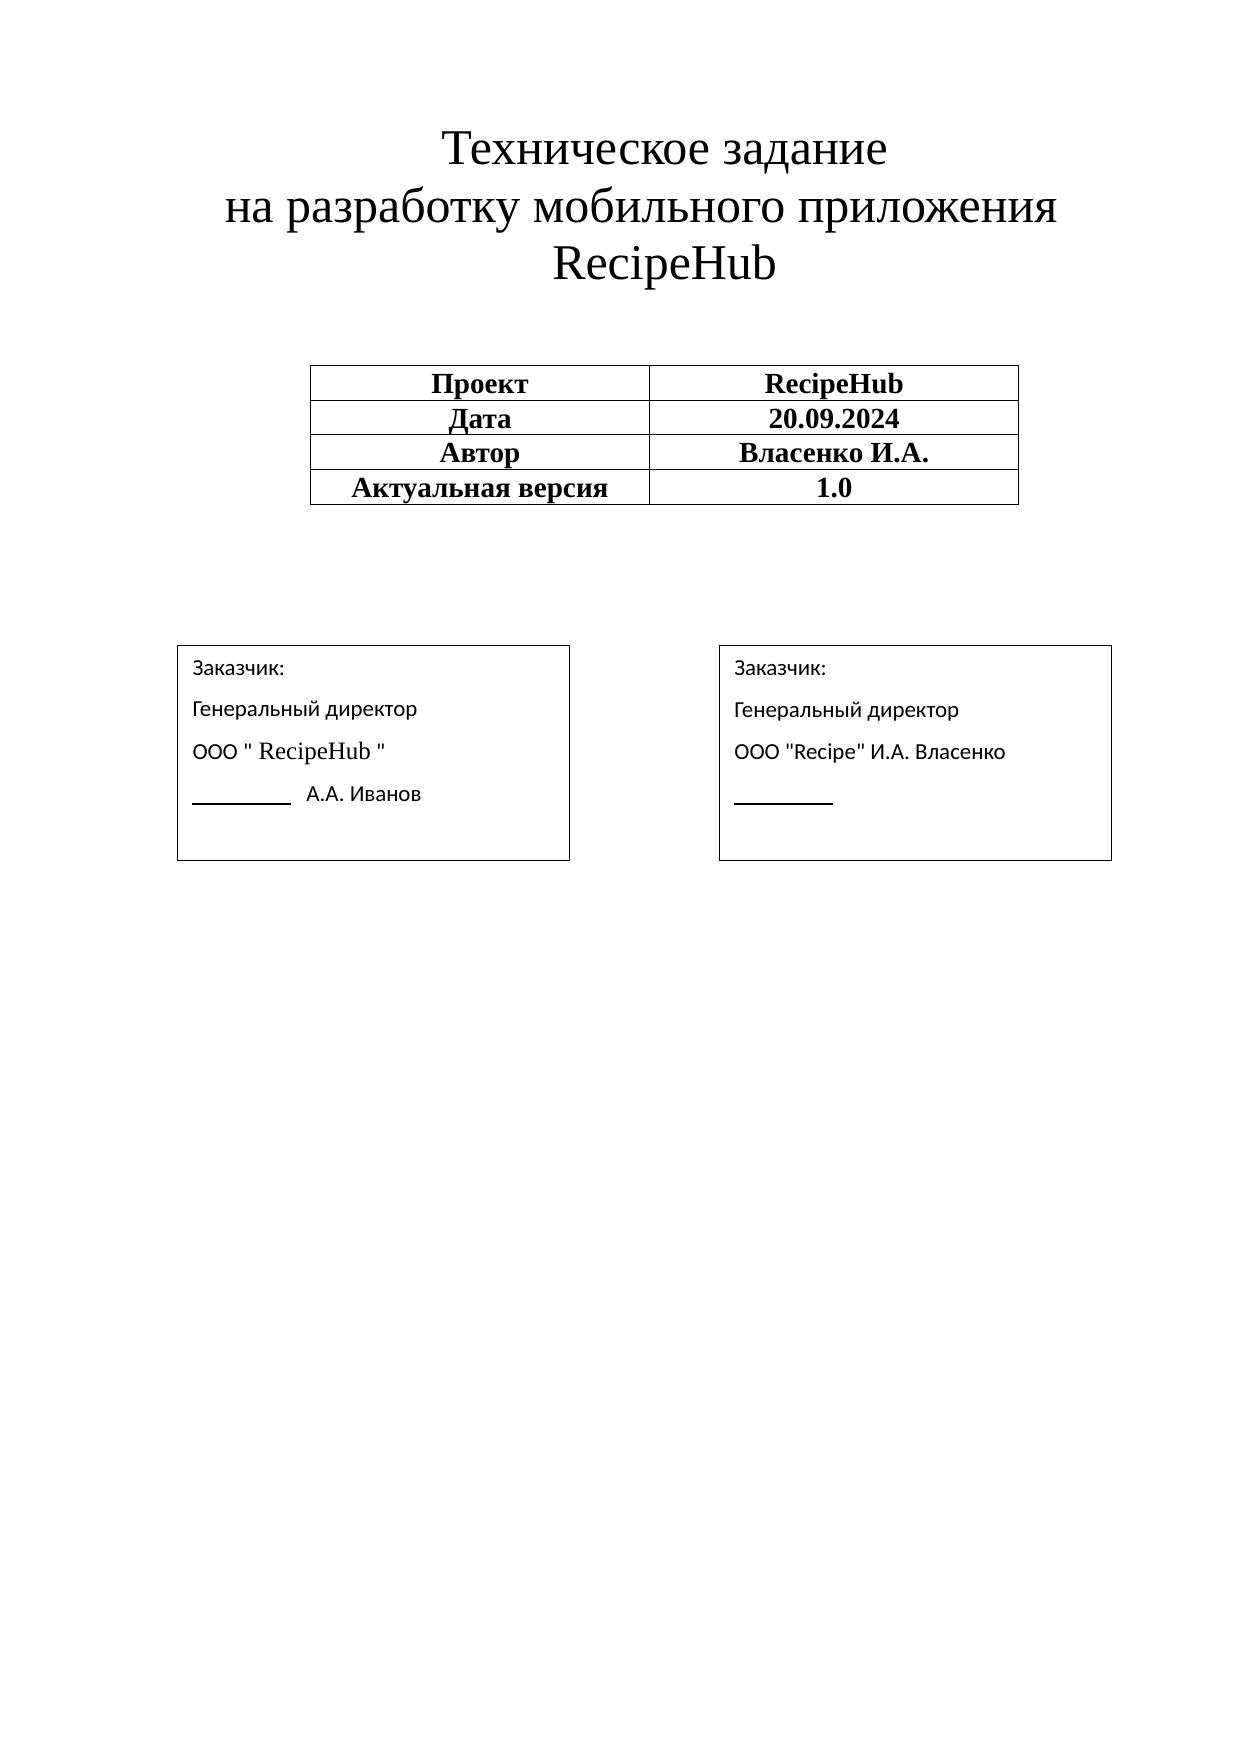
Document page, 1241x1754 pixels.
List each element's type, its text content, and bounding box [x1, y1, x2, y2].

table_cell 20.09.2024 [650, 401, 1018, 434]
table_header RecipeHub [650, 366, 1018, 400]
text на разработку мобильного приложения [118, 176, 1152, 233]
table_header Проект [311, 366, 649, 400]
table_cell Дата [311, 401, 649, 434]
table_cell 1.0 [650, 470, 1018, 503]
table_cell Автор [311, 435, 649, 469]
table_cell Власенко И.А. [650, 435, 1018, 469]
text Техническое задание [177, 118, 1152, 176]
text RecipeHub [177, 233, 1152, 291]
table_cell Актуальная версия [311, 470, 649, 503]
